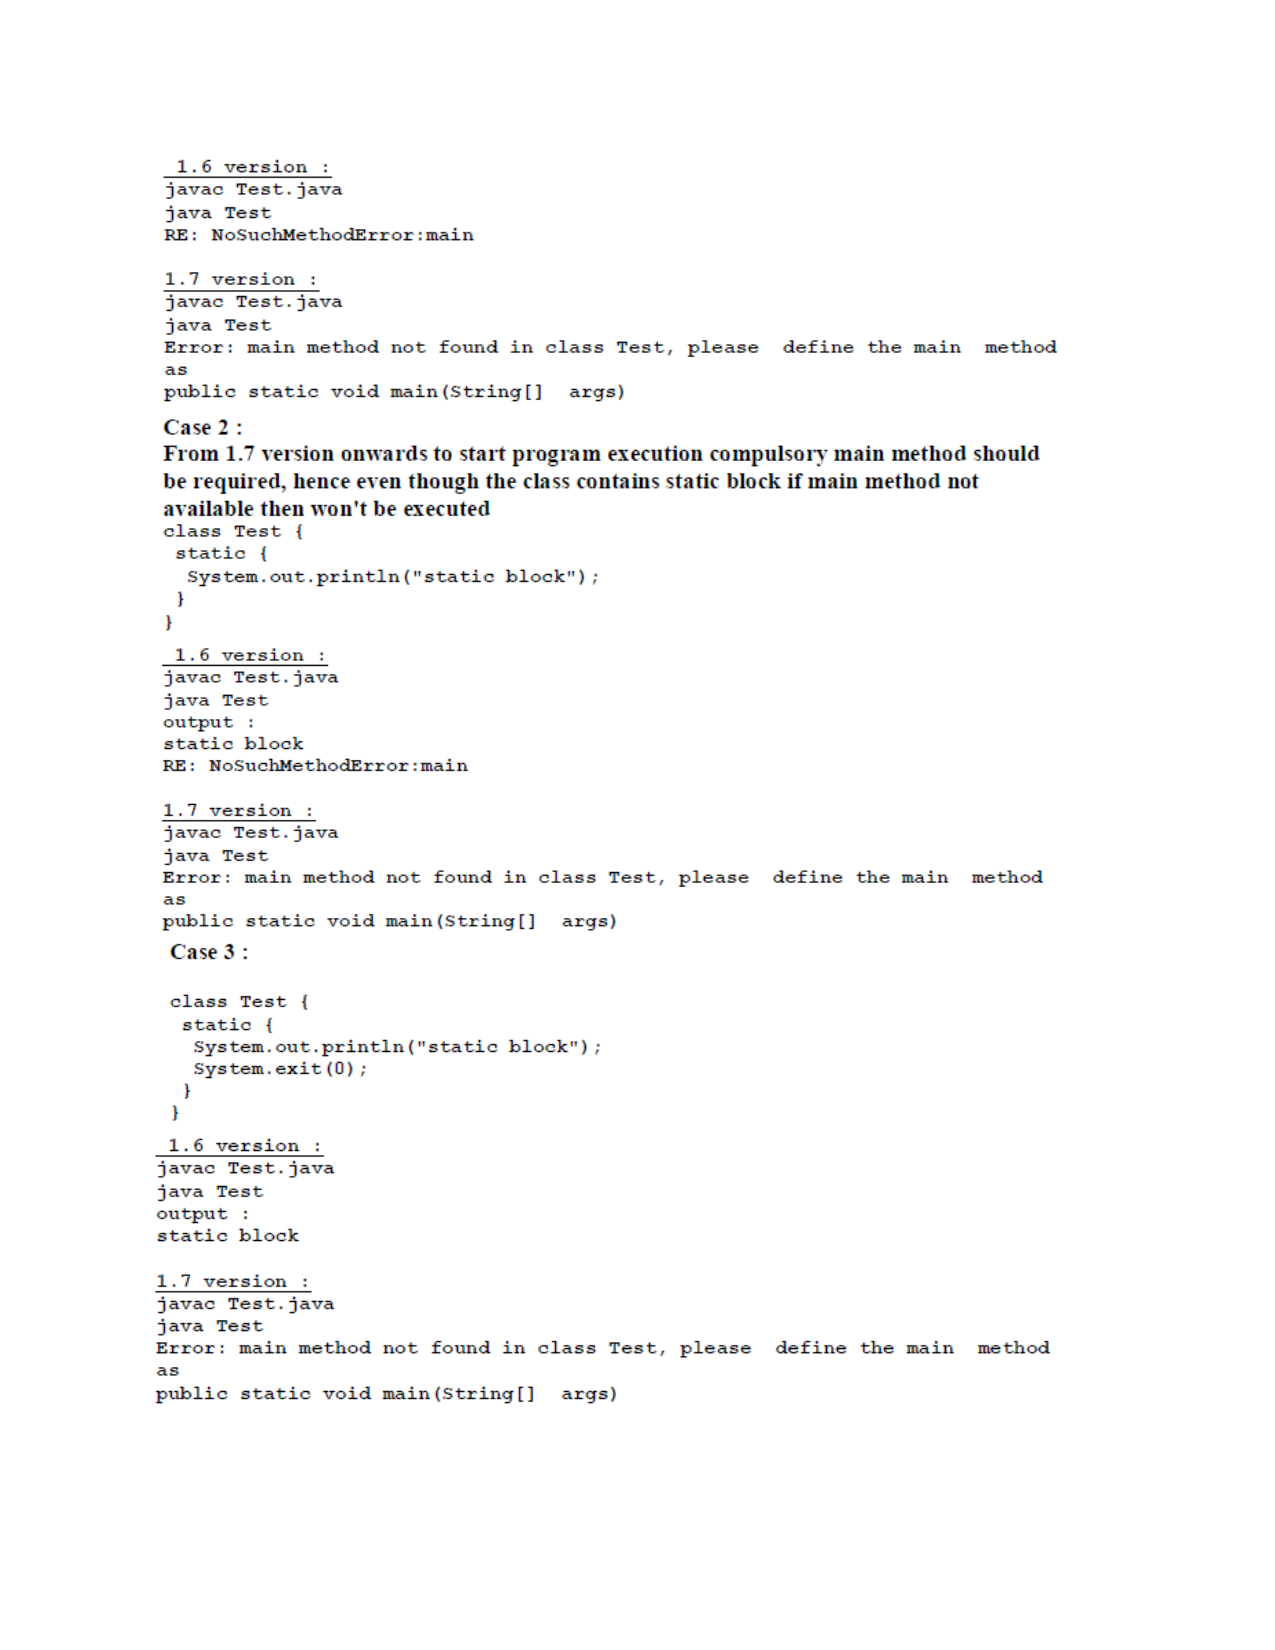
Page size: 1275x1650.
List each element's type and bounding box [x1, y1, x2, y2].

picture [150, 1132, 1125, 1409]
picture [150, 410, 1125, 636]
picture [150, 936, 1125, 1129]
picture [150, 639, 1125, 932]
picture [150, 150, 1125, 407]
